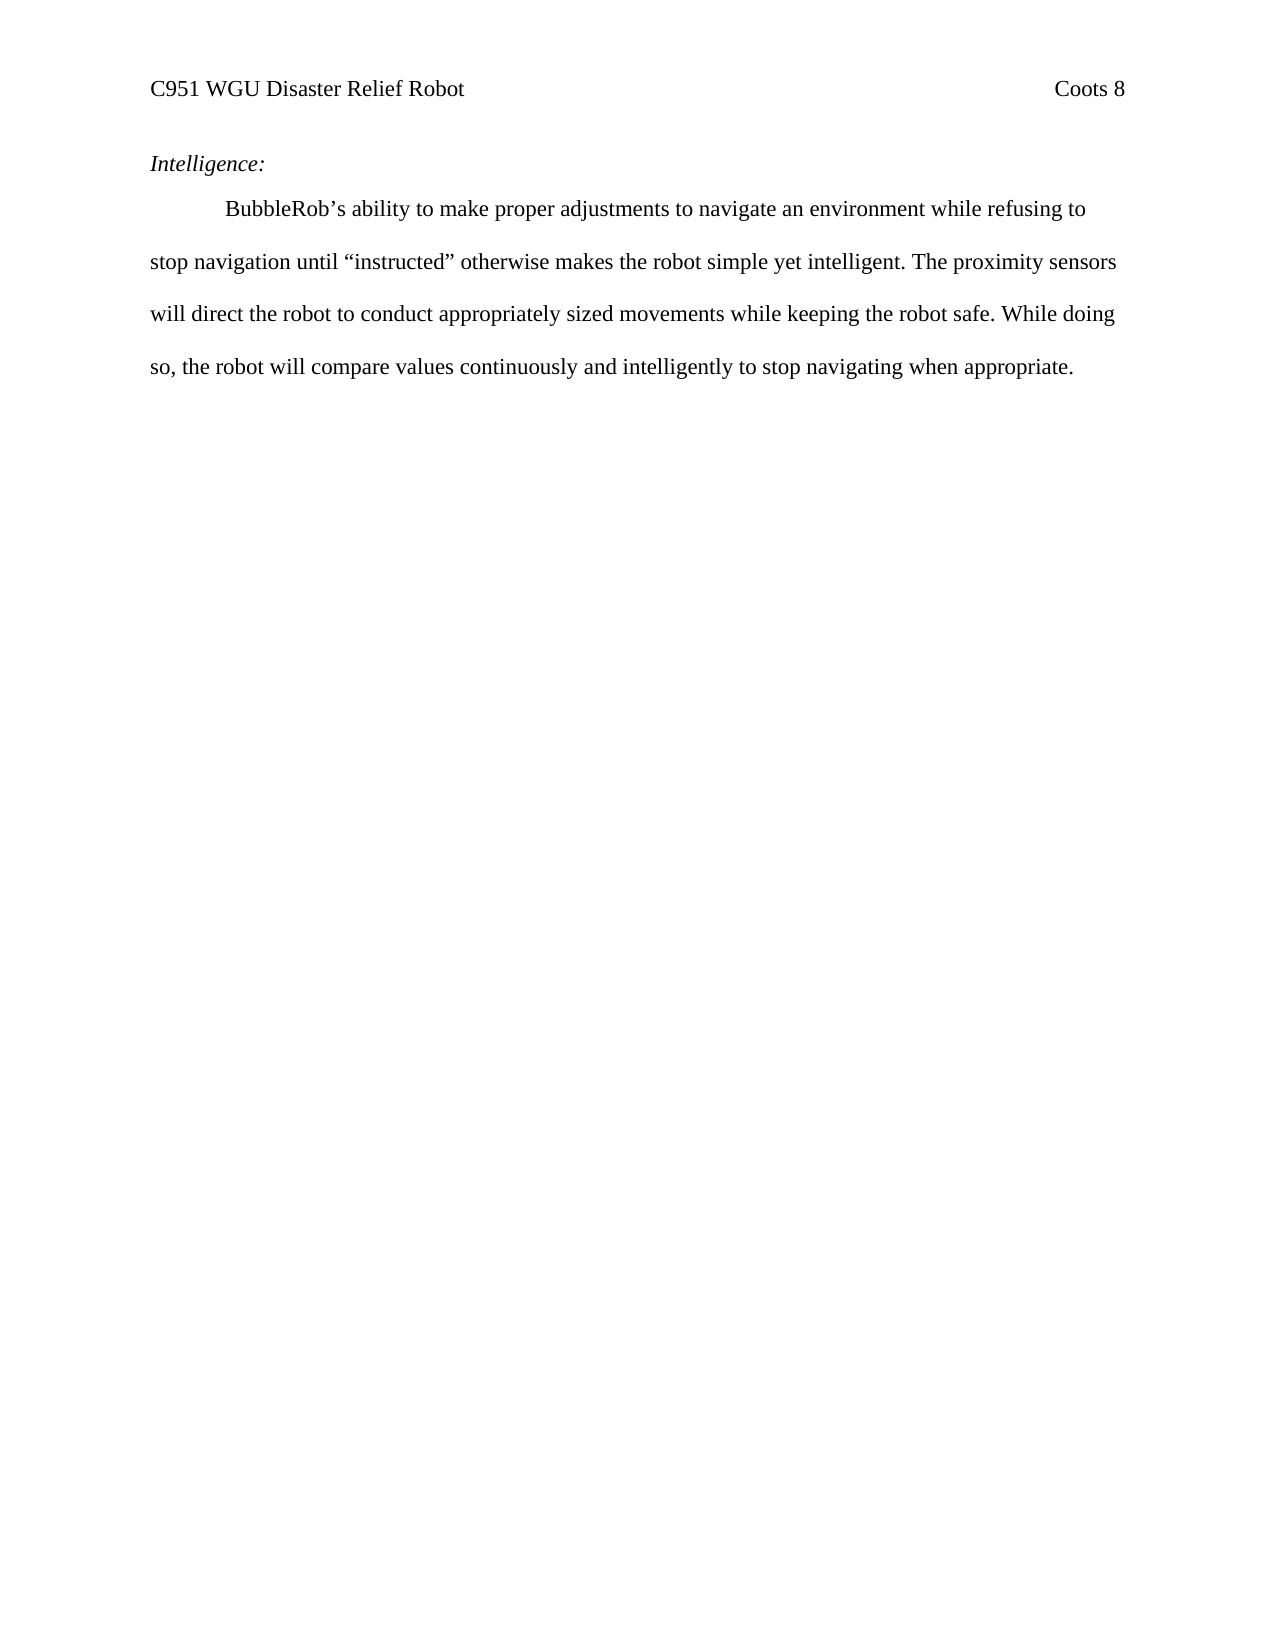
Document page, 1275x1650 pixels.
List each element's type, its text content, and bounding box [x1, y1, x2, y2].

text BubbleRob’s ability to make proper adjustments to navigate an environment while refusing to stop navigation until “instructed” otherwise makes the robot simple yet intelligent. The proximity sensors will direct the robot to conduct appropriately sized movements while keeping the robot safe. While doing so, the robot will compare values continuously and intelligently to stop navigating when appropriate. [150, 195, 1125, 379]
text Intelligence: [150, 150, 1125, 176]
